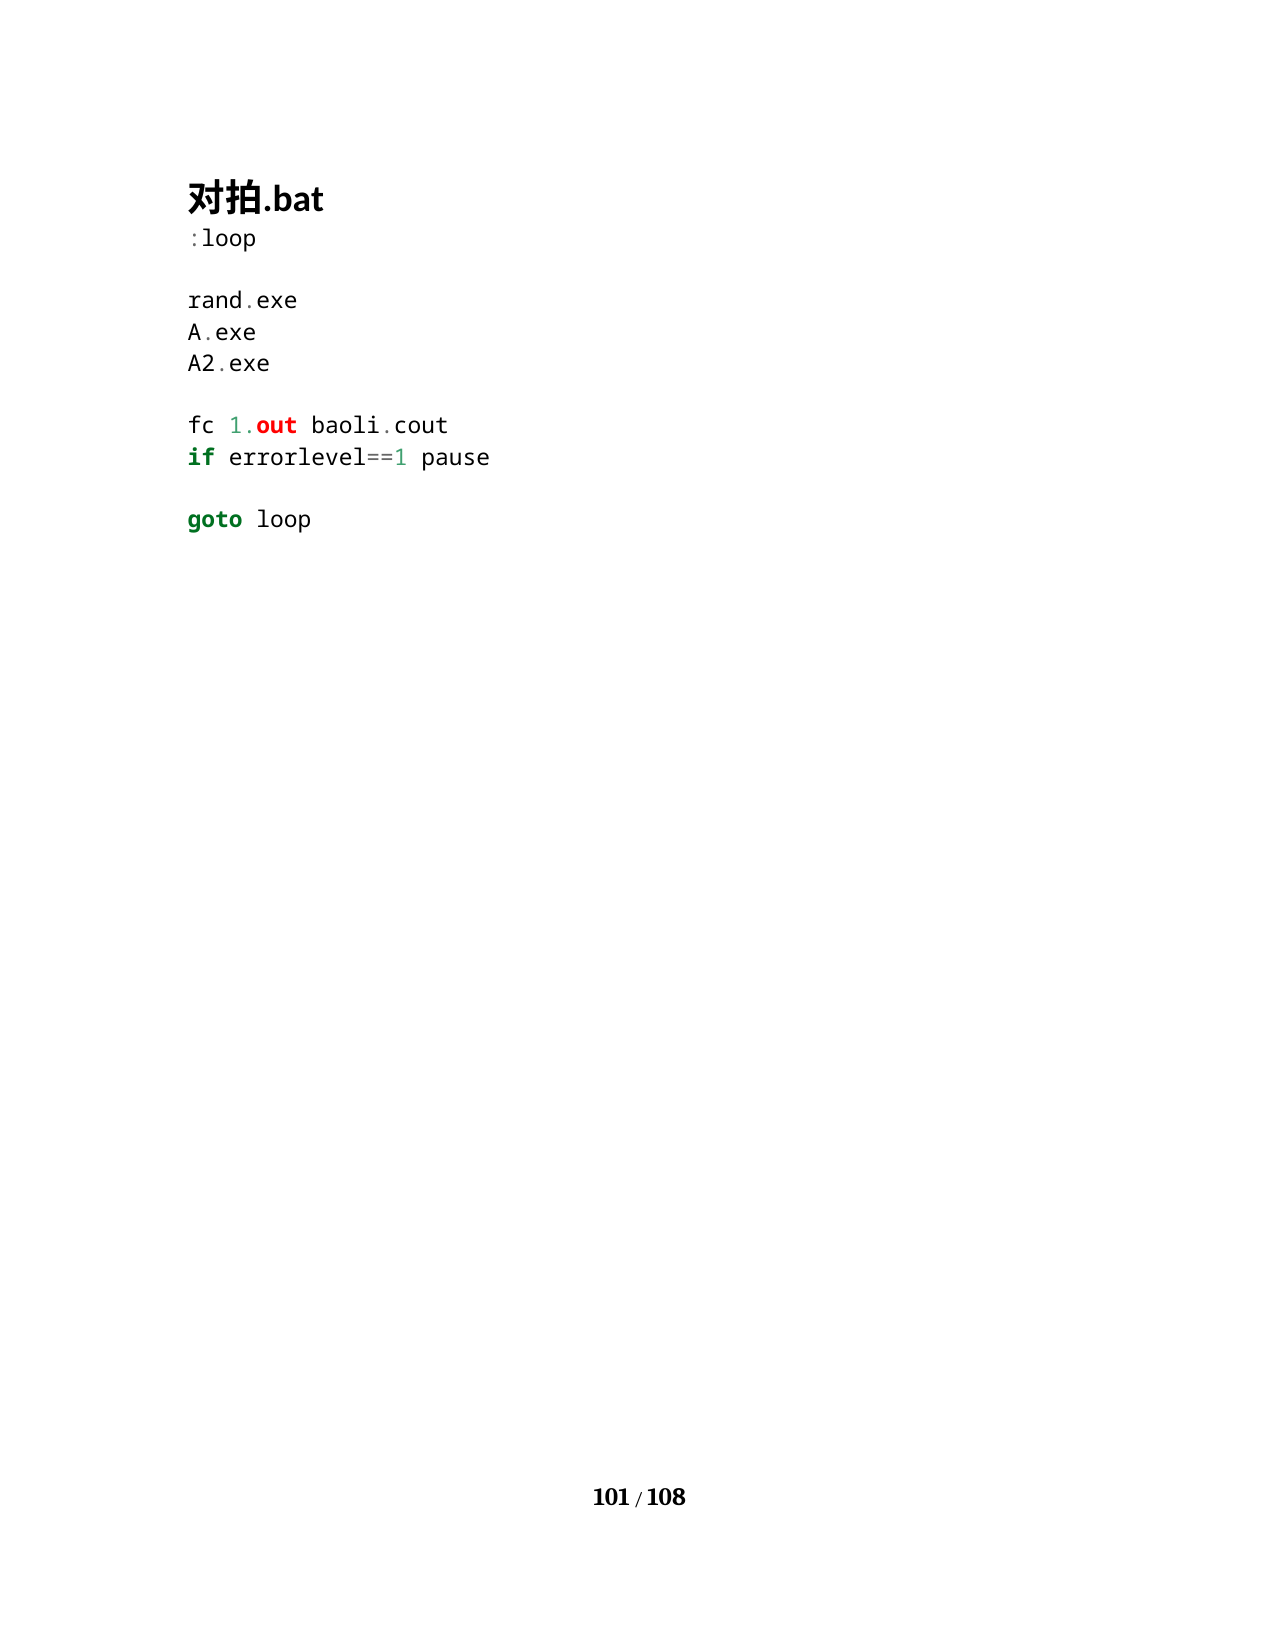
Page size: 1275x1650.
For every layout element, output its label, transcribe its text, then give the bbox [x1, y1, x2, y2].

subtitle 对拍.bat [187, 171, 1087, 222]
text :loop rand.exe A.exe A2.exe fc 1.out baoli.cout if errorlevel==1 pause goto loop [187, 222, 1087, 534]
